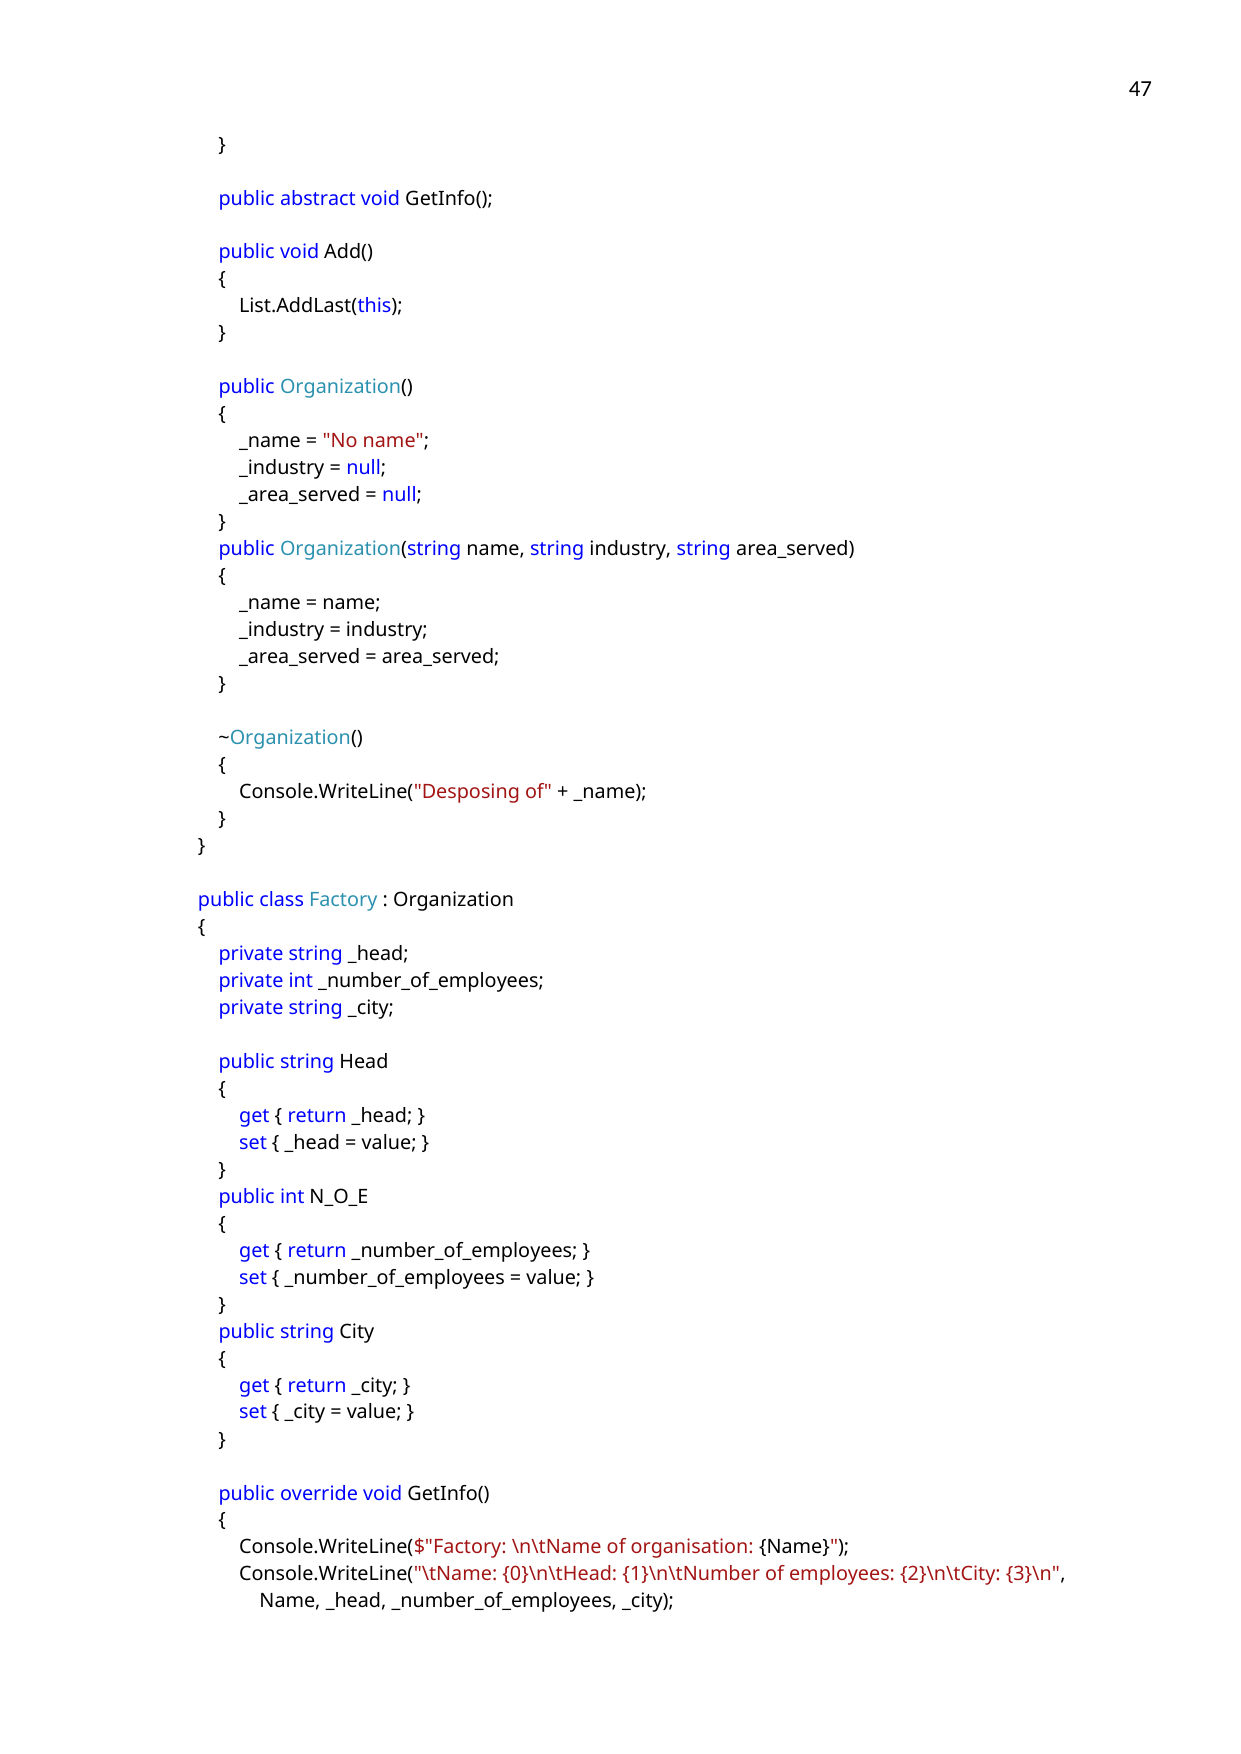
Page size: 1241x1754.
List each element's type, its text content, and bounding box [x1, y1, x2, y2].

text } [177, 130, 1152, 157]
text } [177, 507, 1152, 534]
text { [177, 561, 1152, 588]
text { [177, 1209, 1152, 1236]
text { [177, 750, 1152, 777]
text public abstract void GetInfo(); [177, 184, 1152, 211]
text public string Head [177, 1047, 1152, 1074]
text get { return _number_of_employees; } [177, 1236, 1152, 1263]
text public string City [177, 1317, 1152, 1344]
text public Organization() [177, 373, 1152, 399]
text _name = name; [177, 588, 1152, 615]
text { [177, 1344, 1152, 1371]
text public Organization(string name, string industry, string area_served) [177, 534, 1152, 561]
text Console.WriteLine("Desposing of" + _name); [177, 777, 1152, 804]
text private string _city; [177, 993, 1152, 1020]
text { [177, 912, 1152, 939]
text _area_served = area_served; [177, 642, 1152, 669]
text public int N_O_E [177, 1182, 1152, 1209]
text ~Organization() [177, 723, 1152, 750]
text private int _number_of_employees; [177, 966, 1152, 993]
text } [177, 1155, 1152, 1182]
text } [177, 1290, 1152, 1317]
text _industry = industry; [177, 615, 1152, 642]
text public class Factory : Organization [177, 885, 1152, 912]
text _name = "No name"; [177, 427, 1152, 453]
text { [177, 265, 1152, 292]
text public void Add() [177, 238, 1152, 265]
text Name, _head, _number_of_employees, _city); [177, 1587, 1152, 1614]
text { [177, 1506, 1152, 1533]
text _area_served = null; [177, 481, 1152, 507]
text } [177, 831, 1152, 858]
text get { return _head; } [177, 1101, 1152, 1128]
text private string _head; [177, 939, 1152, 966]
text Console.WriteLine("\tName: {0}\n\tHead: {1}\n\tNumber of employees: {2}\n\tCity: {3}\n", [177, 1560, 1152, 1587]
text } [177, 1425, 1152, 1452]
text get { return _city; } [177, 1371, 1152, 1398]
text Console.WriteLine($"Factory: \n\tName of organisation: {Name}"); [177, 1533, 1152, 1560]
text set { _number_of_employees = value; } [177, 1263, 1152, 1290]
text set { _city = value; } [177, 1398, 1152, 1425]
text _industry = null; [177, 453, 1152, 481]
text } [177, 669, 1152, 696]
text set { _head = value; } [177, 1128, 1152, 1155]
text } [177, 319, 1152, 346]
text { [177, 1074, 1152, 1101]
text public override void GetInfo() [177, 1479, 1152, 1506]
text { [177, 399, 1152, 427]
text } [177, 804, 1152, 831]
text List.AddLast(this); [177, 292, 1152, 319]
